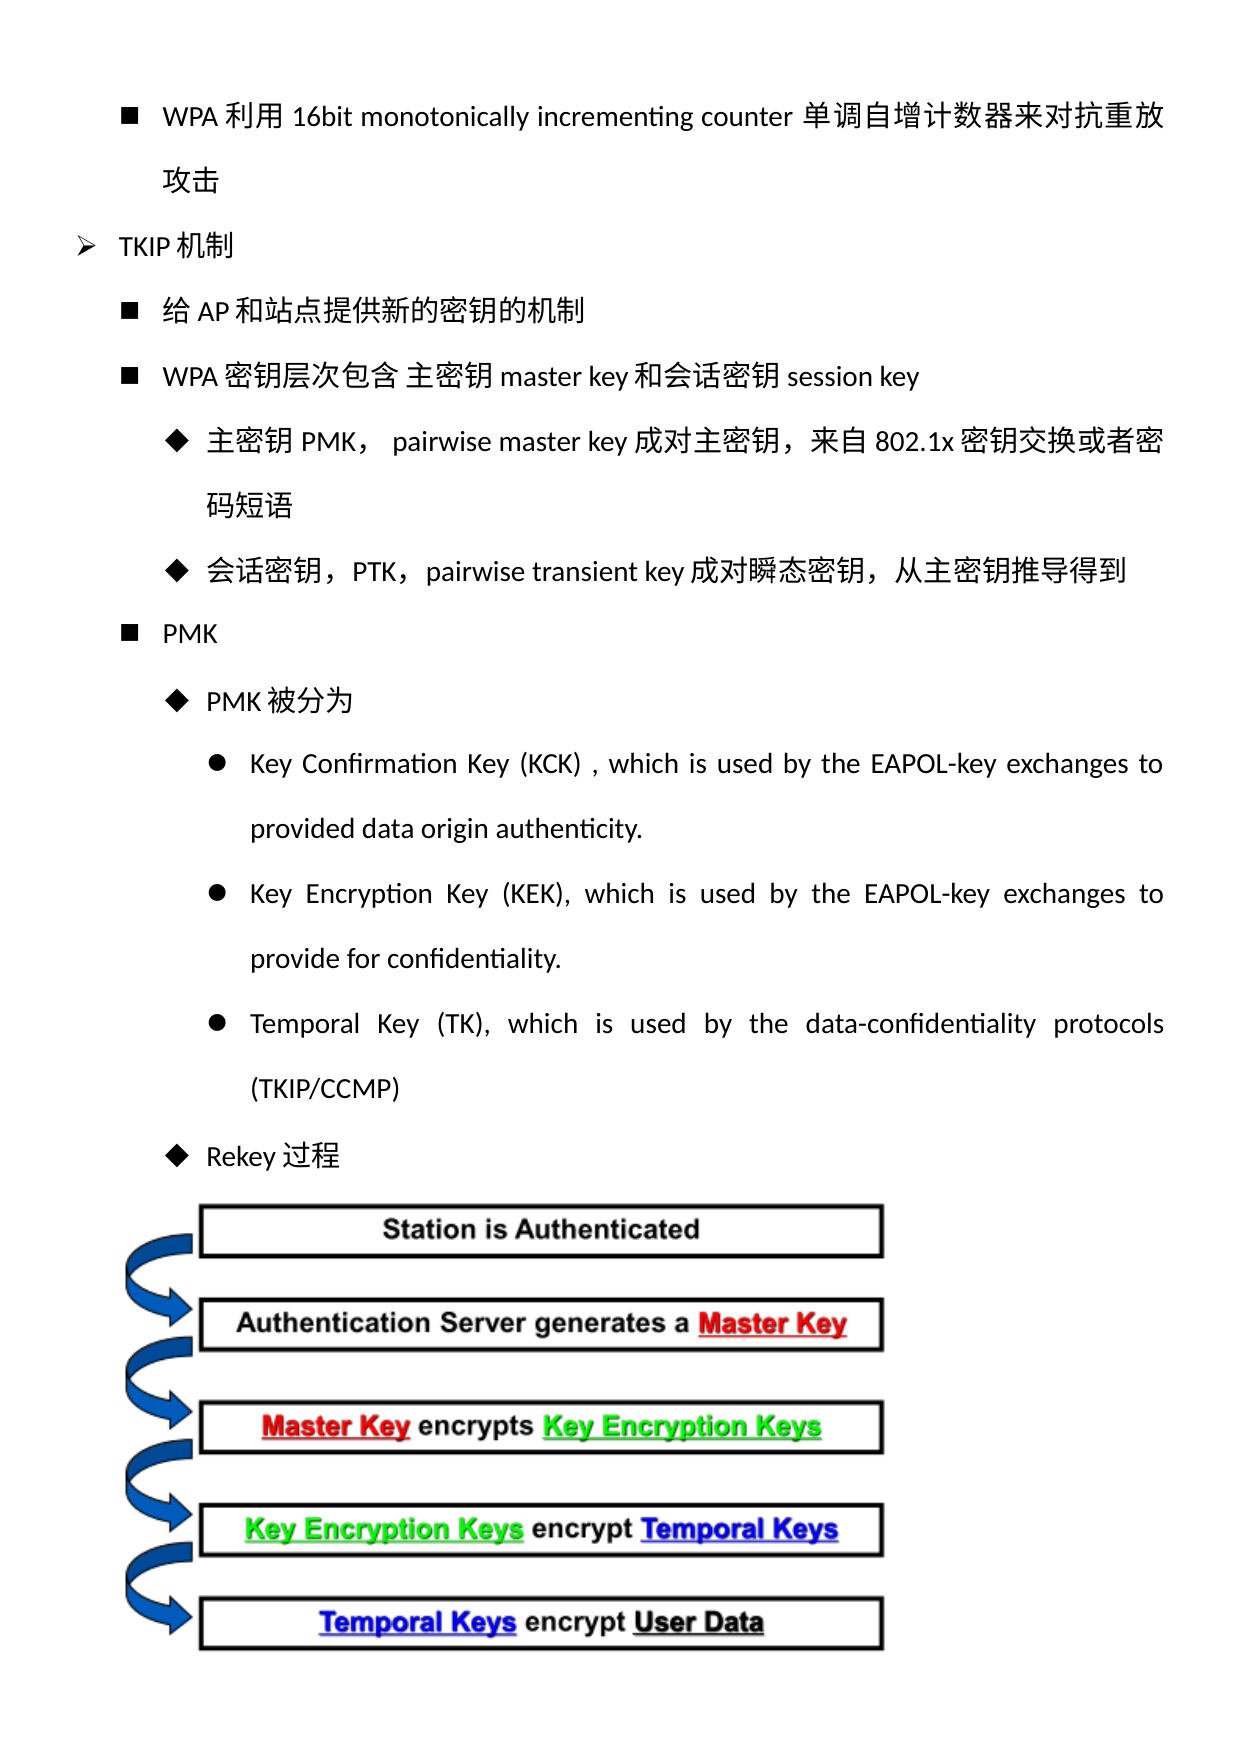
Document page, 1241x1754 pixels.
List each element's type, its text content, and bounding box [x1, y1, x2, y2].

list 主密钥 PMK， pairwise master key 成对主密钥，来自802.1x密钥交换或者密码短语 [162, 406, 1165, 536]
list TKIP机制 [75, 211, 1165, 276]
list Key Encryption Key (KEK), which is used by the EAPOL-key exchanges to provide for confidentiality. [206, 861, 1165, 991]
list Rekey过程 [162, 1121, 1165, 1186]
list WPA利用16bit monotonically incrementing counter 单调自增计数器来对抗重放攻击 [119, 81, 1165, 211]
list PMK被分为 [162, 666, 1165, 731]
list 给AP和站点提供新的密钥的机制 [119, 276, 1165, 341]
list 会话密钥，PTK，pairwise transient key成对瞬态密钥，从主密钥推导得到 [162, 536, 1165, 601]
picture [118, 1185, 902, 1660]
list PMK [119, 601, 1165, 666]
list Key Confirmation Key (KCK) , which is used by the EAPOL-key exchanges to provided data origin authenticity. [206, 731, 1165, 861]
list Temporal Key (TK), which is used by the data-confidentiality protocols (TKIP/CCMP) [206, 991, 1165, 1121]
list WPA密钥层次包含 主密钥 master key和会话密钥 session key [119, 341, 1165, 406]
